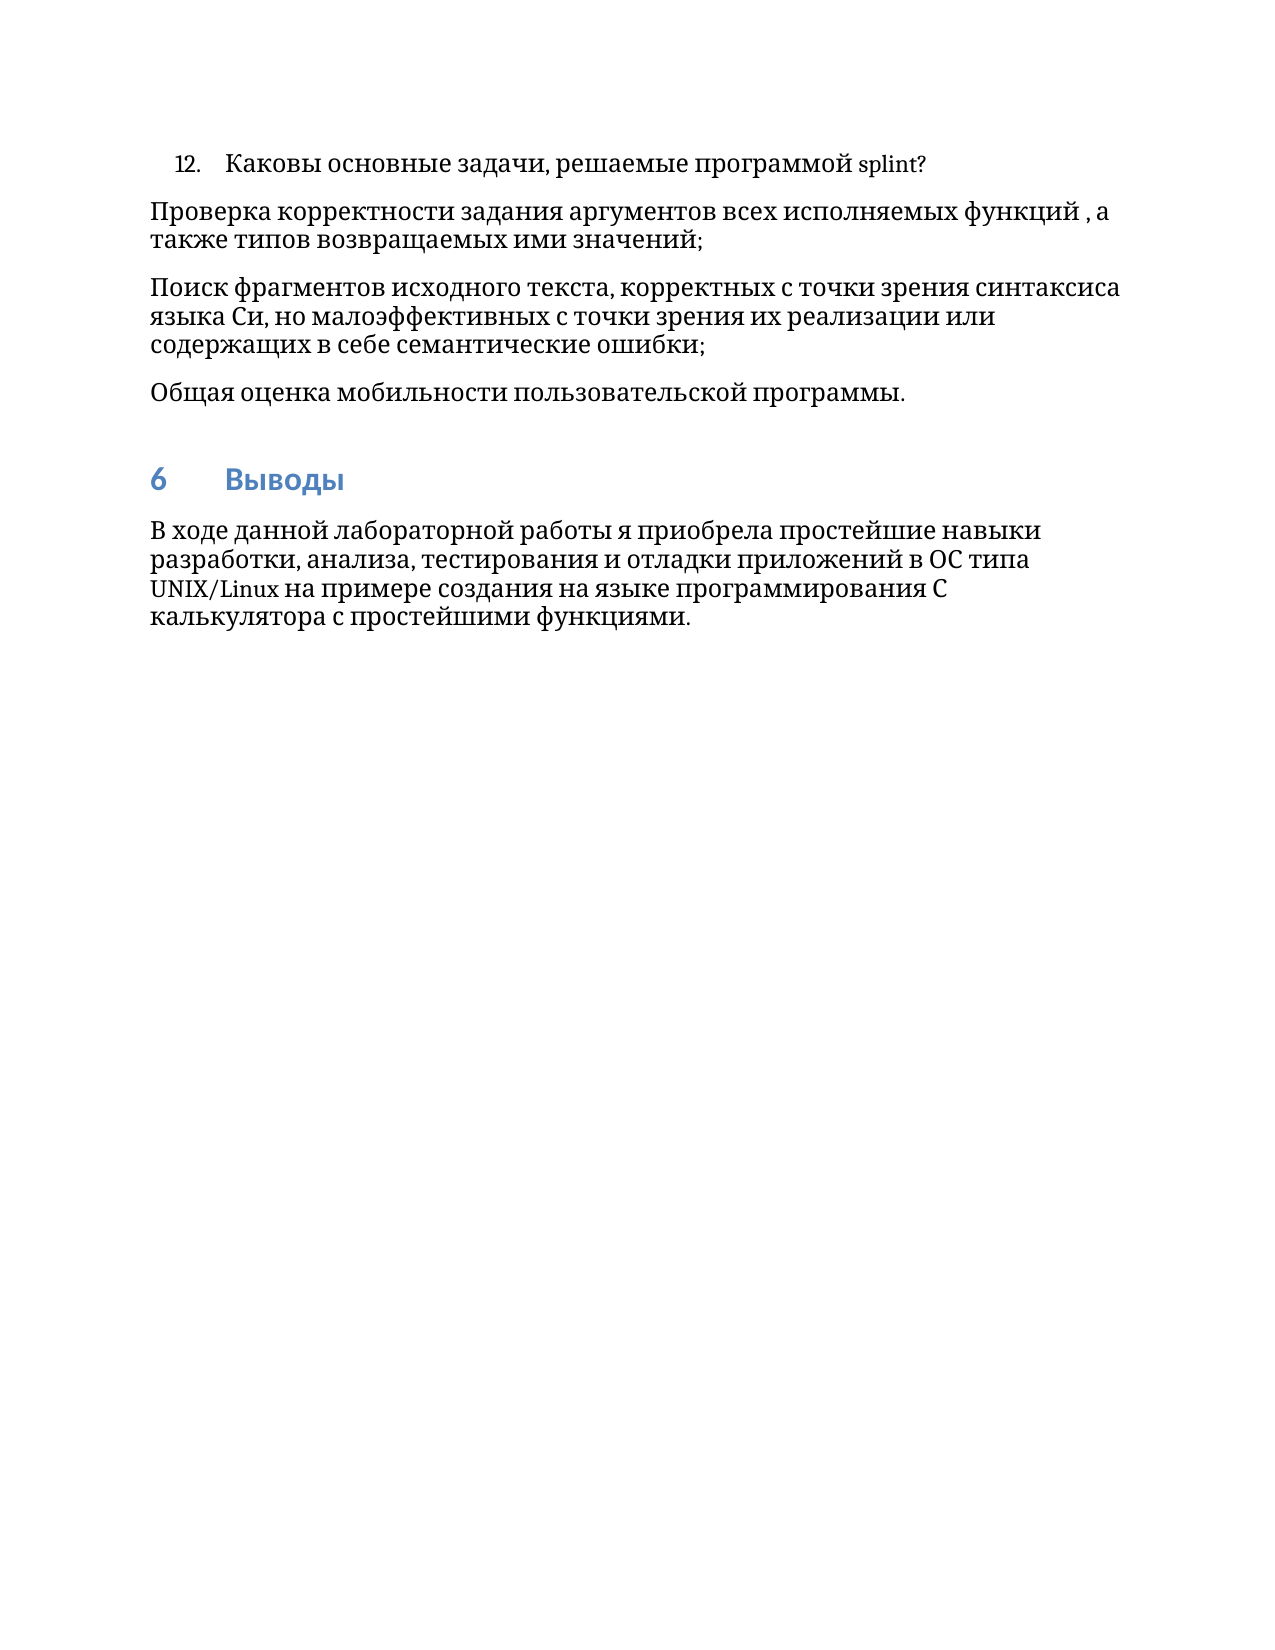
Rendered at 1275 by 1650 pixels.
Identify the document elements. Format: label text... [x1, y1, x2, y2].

list Каковы основные задачи, решаемые программой splint? [175, 150, 1125, 179]
text Поиск фрагментов исходного текста, корректных с точки зрения синтаксиса языка Си, но малоэффективных с точки зрения их реализации или содержащих в себе семантические ошибки; [150, 274, 1125, 360]
text Проверка корректности задания аргументов всех исполняемых функций , а также типов возвращаемых ими значений; [150, 197, 1125, 255]
subtitle 6 Выводы [150, 457, 1125, 498]
text Общая оценка мобильности пользовательской программы. [150, 379, 1125, 407]
text В ходе данной лабораторной работы я приобрела простейшие навыки разработки, анализа, тестирования и отладки приложений в ОС типа UNIX/Linux на примере создания на языке программирования С калькулятора с простейшими функциями. [150, 517, 1125, 632]
